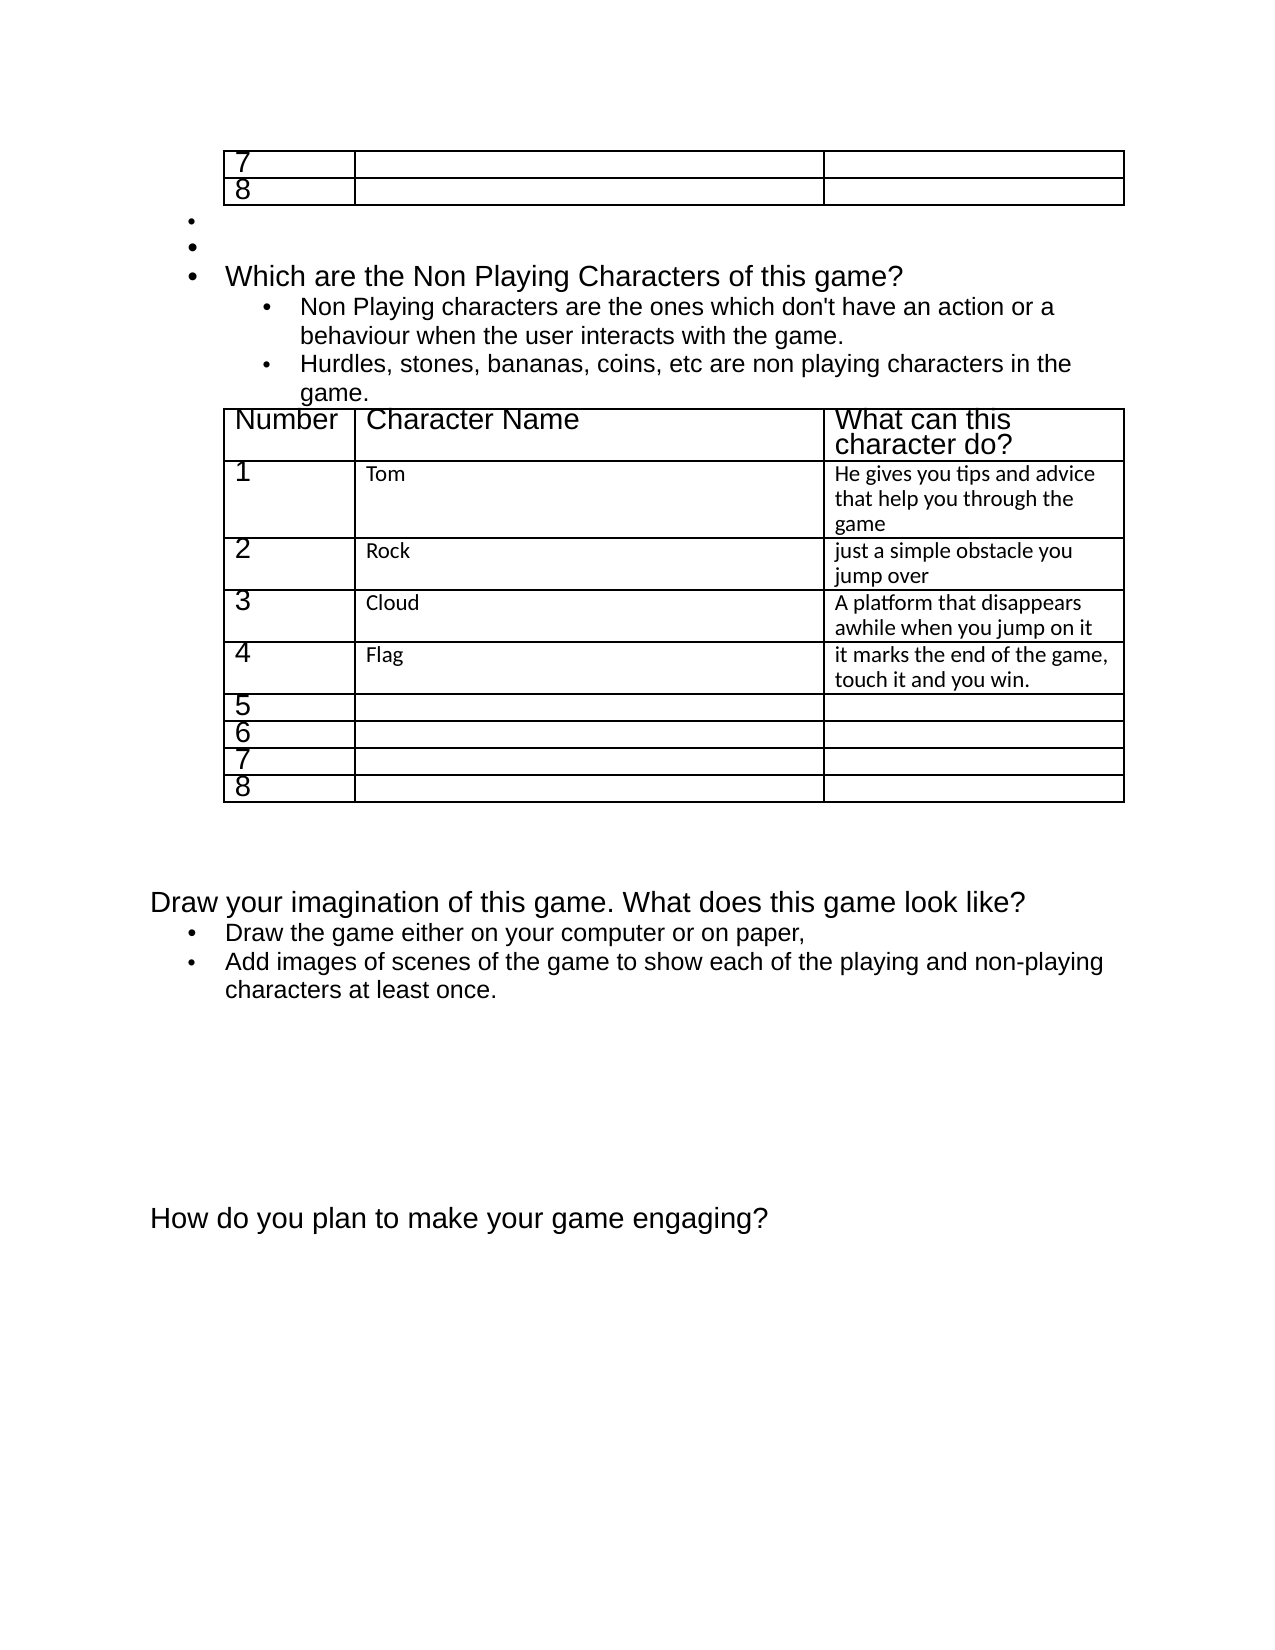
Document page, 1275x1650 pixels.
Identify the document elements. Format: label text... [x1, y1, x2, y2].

table_cell 6 [225, 722, 354, 747]
list Draw the game either on your computer or on paper, [187, 918, 1125, 947]
table_cell 5 [225, 695, 354, 720]
table_header What can this character do? [825, 410, 1123, 459]
table_cell 7 [225, 152, 354, 177]
table_cell 1 [225, 462, 354, 537]
table_cell [825, 179, 1123, 204]
text Draw your imagination of this game. What does this game look like? [150, 889, 1125, 918]
text How do you plan to make your game engaging? [150, 1206, 1125, 1234]
table_cell Tom [356, 462, 823, 537]
table_cell 8 [225, 179, 354, 204]
table_cell 2 [225, 539, 354, 589]
table_cell [356, 152, 823, 177]
table_cell 4 [225, 643, 354, 693]
table_cell [825, 722, 1123, 747]
table_cell Rock [356, 539, 823, 589]
list Which are the Non Playing Characters of this game? [187, 264, 1125, 292]
table_cell 7 [225, 749, 354, 774]
table_cell [825, 152, 1123, 177]
table_cell A platform that disappears awhile when you jump on it [825, 591, 1123, 641]
table_cell [356, 179, 823, 204]
table_cell [825, 749, 1123, 774]
table_cell 8 [225, 776, 354, 801]
table_cell [356, 695, 823, 720]
list Hurdles, stones, bananas, coins, etc are non playing characters in the game. [262, 350, 1125, 407]
table_header Character Name [356, 410, 823, 459]
table_cell Cloud [356, 591, 823, 641]
table_cell 3 [225, 591, 354, 641]
table_cell [356, 776, 823, 801]
table_cell just a simple obstacle you jump over [825, 539, 1123, 589]
table_cell [825, 776, 1123, 801]
table_cell [356, 749, 823, 774]
list Add images of scenes of the game to show each of the playing and non-playing characters at least once. [187, 947, 1125, 1004]
table_cell Flag [356, 643, 823, 693]
table_cell [356, 722, 823, 747]
table_cell He gives you tips and advice that help you through the game [825, 462, 1123, 537]
table_cell it marks the end of the game, touch it and you win. [825, 643, 1123, 693]
table_header Number [225, 410, 354, 459]
list Non Playing characters are the ones which don't have an action or a behaviour when the user interacts with the game. [262, 292, 1125, 350]
table_cell [825, 695, 1123, 720]
